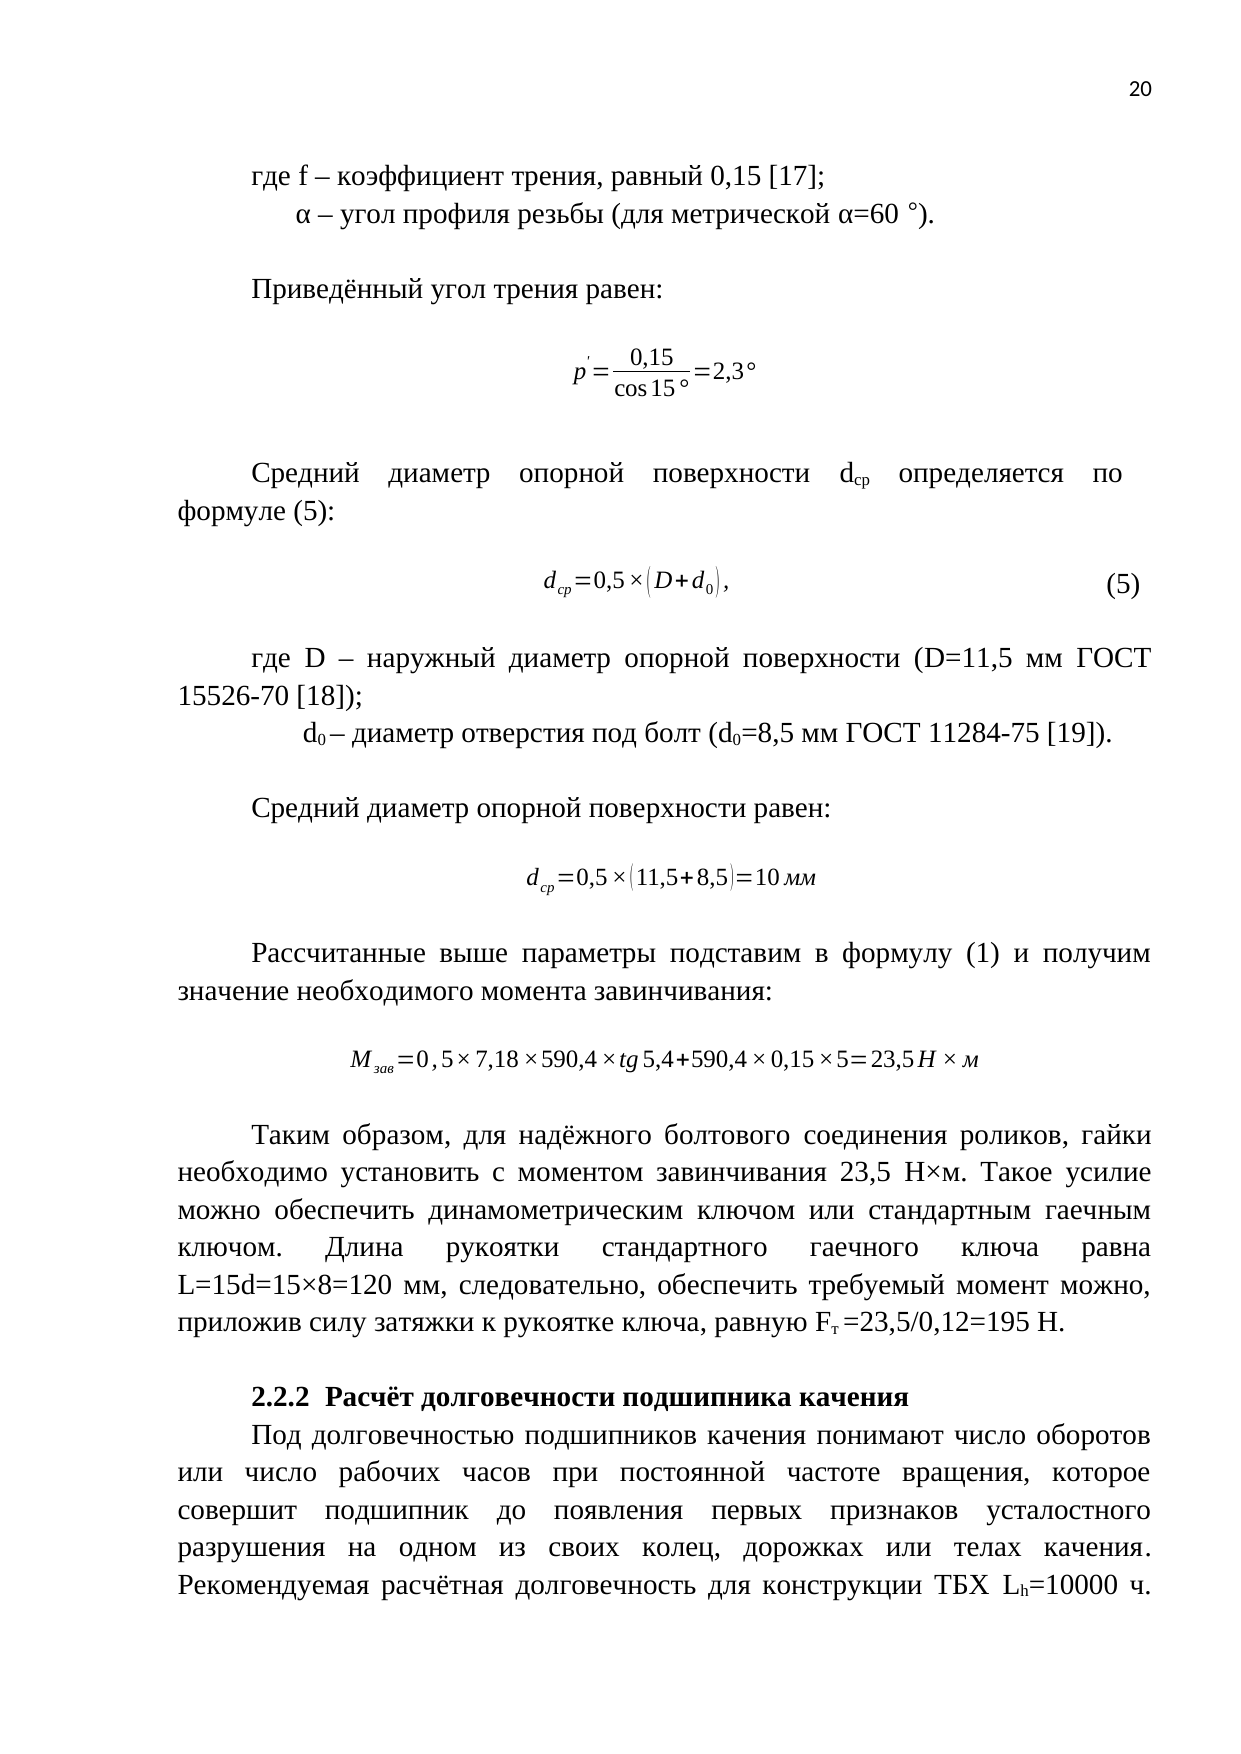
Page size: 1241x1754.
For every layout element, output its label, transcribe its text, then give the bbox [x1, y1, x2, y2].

text α – угол профиля резьбы (для метрической α=60 ). [177, 193, 1152, 231]
text Средний диаметр опорной поверхности dср определяется по формуле (5): [177, 453, 1152, 528]
text Средний диаметр опорной поверхности равен: [177, 787, 1152, 825]
text d0 – диаметр отверстия под болт (d0=8,5 мм ГОСТ 11284-75 [19]). [177, 712, 1152, 750]
text Приведённый угол трения равен: [177, 268, 1152, 306]
text Рассчитанные выше параметры подставим в формулу (1) и получим значение необходимого момента завинчивания: [177, 933, 1152, 1008]
table_header (5) [1095, 565, 1152, 600]
table_header [177, 343, 1151, 415]
list Таким образом, для надёжного болтового соединения роликов, гайки необходимо установить с моментом завинчивания 23,5 Н×м. Такое усилие можно обеспечить динамометрическим ключом или стандартным гаечным ключом. Длина рукоятки стандартного гаечного ключа равна L=15d=15×8=120 мм, следовательно, обеспечить требуемый момент можно, приложив силу затяжки к рукоятке ключа, равную Fт =23,5/0,12=195 Н. [177, 1114, 1152, 1339]
table_header [177, 1045, 1151, 1077]
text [177, 1525, 1152, 1602]
text где f – коэффициент трения, равный 0,15 [17]; [177, 156, 1152, 193]
text где D – наружный диаметр опорной поверхности (D=11,5 мм ГОСТ 15526-70 [18]); [177, 637, 1152, 712]
table_header [177, 863, 1167, 895]
list Расчёт долговечности подшипника качения [177, 1377, 1152, 1414]
table_header [177, 565, 1095, 600]
